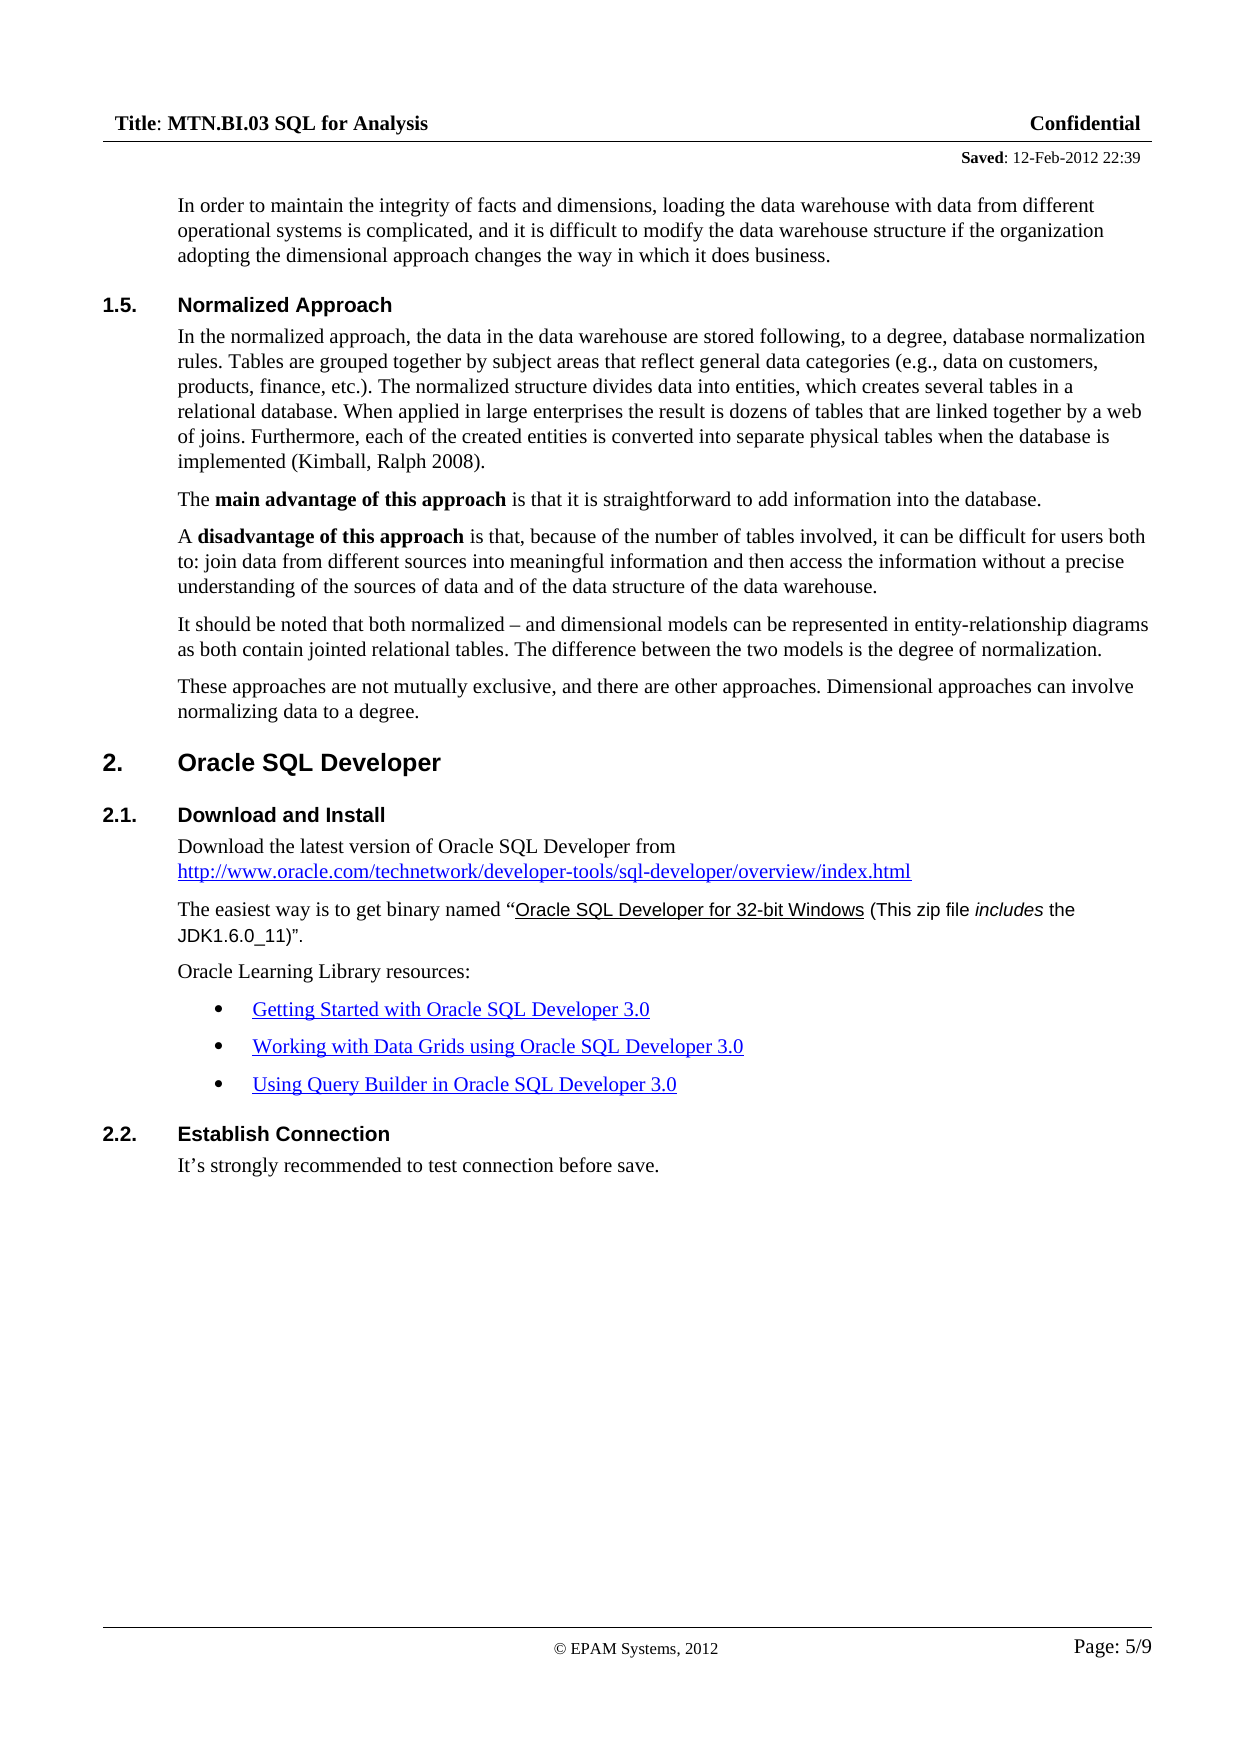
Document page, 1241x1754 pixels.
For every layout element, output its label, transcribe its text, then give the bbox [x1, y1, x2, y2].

text In order to maintain the integrity of facts and dimensions, loading the data warehouse with data from different operational systems is complicated, and it is difficult to modify the data warehouse structure if the organization adopting the dimensional approach changes the way in which it does business. [177, 192, 1152, 267]
text The easiest way is to get binary named “Oracle SQL Developer for 32-bit Windows (This zip file includes the JDK1.6.0_11)”. [177, 896, 1152, 946]
subtitle Download and Install [102, 802, 1152, 827]
subtitle Oracle SQL Developer [102, 748, 1152, 777]
text In the normalized approach, the data in the data warehouse are stored following, to a degree, database normalization rules. Tables are grouped together by subject areas that reflect general data categories (e.g., data on customers, products, finance, etc.). The normalized structure divides data into entities, which creates several tables in a relational database. When applied in large enterprises the result is dozens of tables that are linked together by a web of joins. Furthermore, each of the created entities is converted into separate physical tables when the database is implemented (Kimball, Ralph 2008). [177, 323, 1152, 473]
subtitle Normalized Approach [102, 292, 1152, 317]
text It should be noted that both normalized – and dimensional models can be represented in entity-relationship diagrams as both contain jointed relational tables. The difference between the two models is the degree of normalization. [177, 611, 1152, 661]
text A disadvantage of this approach is that, because of the number of tables involved, it can be difficult for users both to: join data from different sources into meaningful information and then access the information without a precise understanding of the sources of data and of the data structure of the data warehouse. [177, 523, 1152, 598]
text The main advantage of this approach is that it is straightforward to add information into the database. [177, 486, 1152, 511]
list Getting Started with Oracle SQL Developer 3.0 [215, 996, 1152, 1021]
text It’s strongly recommended to test connection before save. [177, 1152, 1152, 1177]
text Oracle Learning Library resources: [177, 958, 1152, 983]
subtitle Establish Connection [102, 1121, 1152, 1146]
text Download the latest version of Oracle SQL Developer from http://www.oracle.com/technetwork/developer-tools/sql-developer/overview/index.html [177, 833, 1152, 883]
list Using Query Builder in Oracle SQL Developer 3.0 [215, 1071, 1152, 1096]
list Working with Data Grids using Oracle SQL Developer 3.0 [215, 1033, 1152, 1058]
text These approaches are not mutually exclusive, and there are other approaches. Dimensional approaches can involve normalizing data to a degree. [177, 673, 1152, 723]
